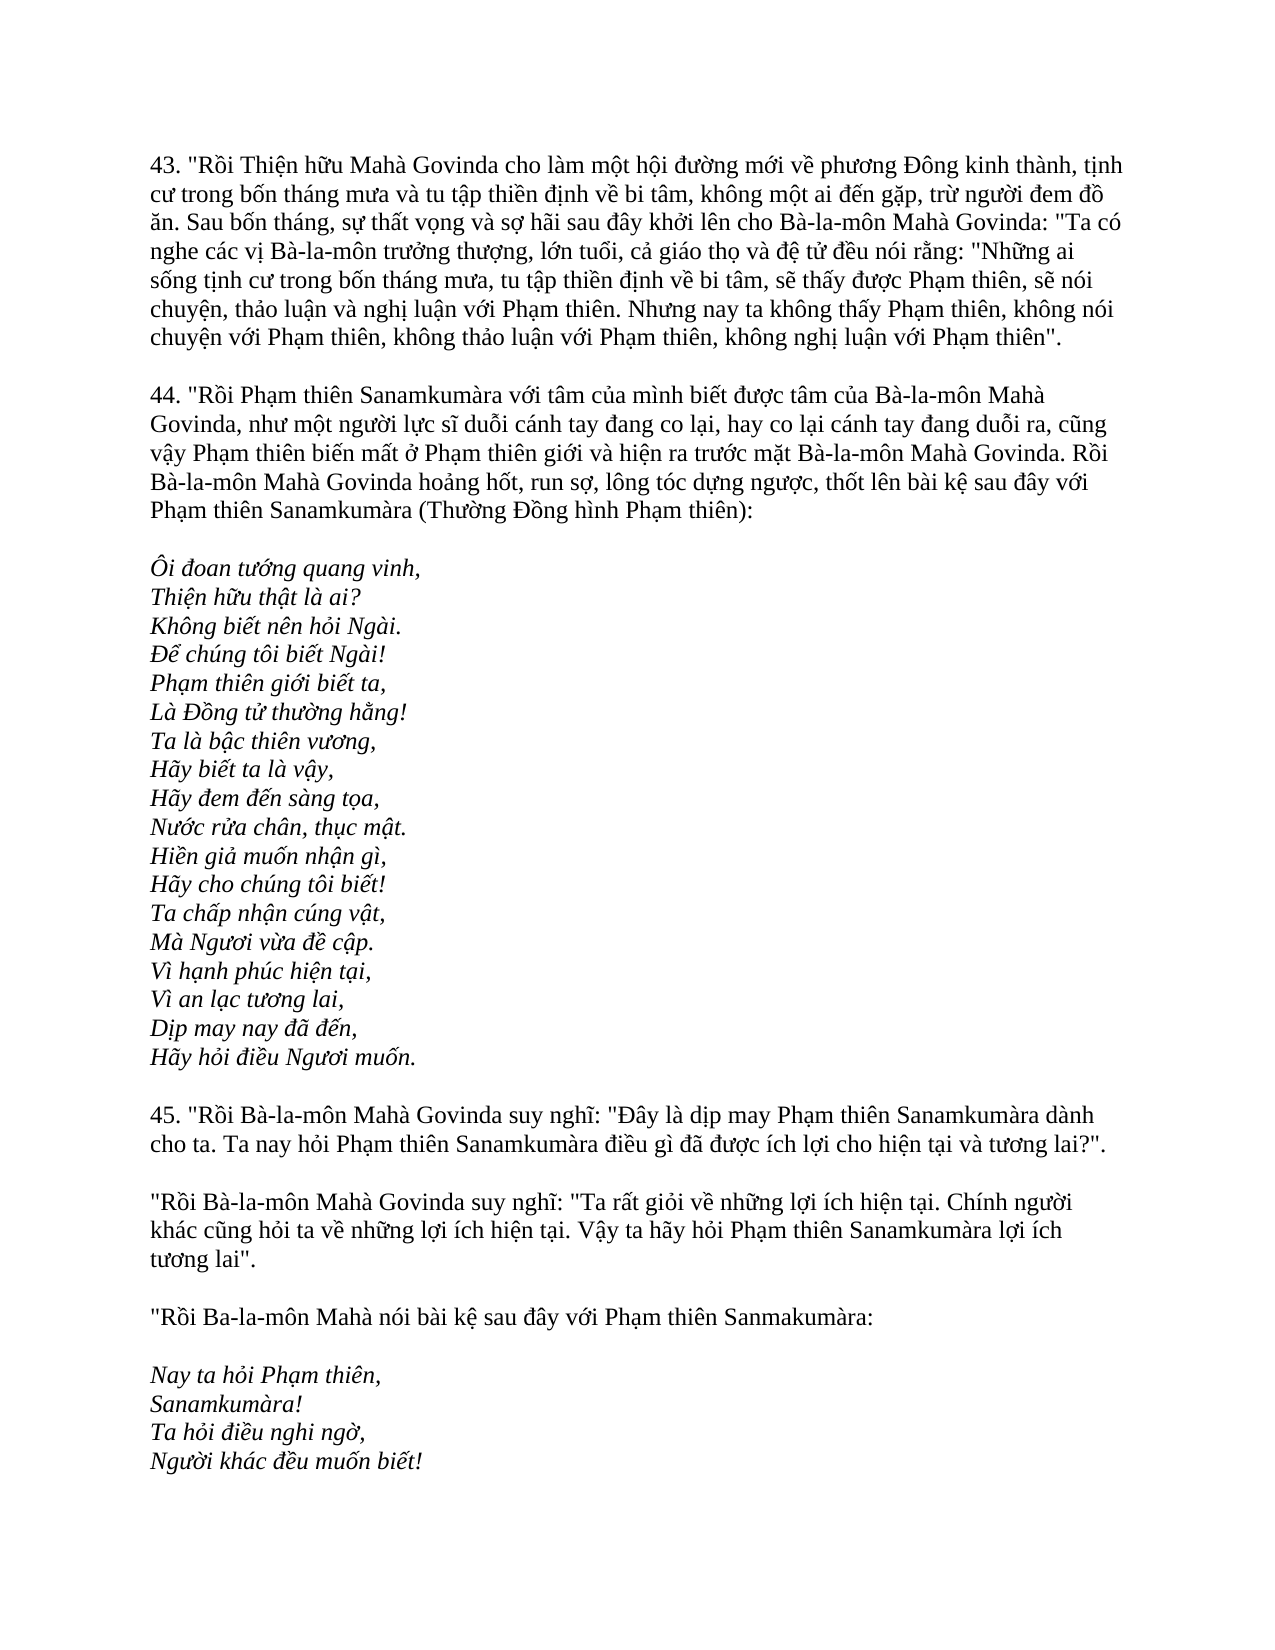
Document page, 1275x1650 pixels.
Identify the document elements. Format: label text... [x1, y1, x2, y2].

text 45. "Rồi Bà-la-môn Mahà Govinda suy nghĩ: "Ðây là dịp may Phạm thiên Sanamkumàra dành cho ta. Ta nay hỏi Phạm thiên Sanamkumàra điều gì đã được ích lợi cho hiện tại và tương lai?". [150, 1100, 1125, 1157]
text "Rồi Bà-la-môn Mahà Govinda suy nghĩ: "Ta rất giỏi về những lợi ích hiện tại. Chính người khác cũng hỏi ta về những lợi ích hiện tại. Vậy ta hãy hỏi Phạm thiên Sanamkumàra lợi ích tương lai". [150, 1187, 1125, 1273]
text Ôi đoan tướng quang vinh, Thiện hữu thật là ai? Không biết nên hỏi Ngài. Ðể chúng tôi biết Ngài! Phạm thiên giới biết ta, Là Ðồng tử thường hằng! Ta là bậc thiên vương, Hãy biết ta là vậy, Hãy đem đến sàng tọa, Nước rửa chân, thục mật. Hiền giả muốn nhận gì, Hãy cho chúng tôi biết! Ta chấp nhận cúng vật, Mà Ngươi vừa đề cập. Vì hạnh phúc hiện tại, Vì an lạc tương lai, Dịp may nay đã đến, Hãy hỏi điều Ngươi muốn. [150, 553, 1125, 1071]
text "Rồi Ba-la-môn Mahà nói bài kệ sau đây với Phạm thiên Sanmakumàra: [150, 1302, 1125, 1331]
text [150, 1360, 1125, 1475]
text 44. "Rồi Phạm thiên Sanamkumàra với tâm của mình biết được tâm của Bà-la-môn Mahà Govinda, như một người lực sĩ duỗi cánh tay đang co lại, hay co lại cánh tay đang duỗi ra, cũng vậy Phạm thiên biến mất ở Phạm thiên giới và hiện ra trước mặt Bà-la-môn Mahà Govinda. Rồi Bà-la-môn Mahà Govinda hoảng hốt, run sợ, lông tóc dựng ngược, thốt lên bài kệ sau đây với Phạm thiên Sanamkumàra (Thường Ðồng hình Phạm thiên): [150, 380, 1125, 524]
text 43. "Rồi Thiện hữu Mahà Govinda cho làm một hội đường mới về phương Ðông kinh thành, tịnh cư trong bốn tháng mưa và tu tập thiền định về bi tâm, không một ai đến gặp, trừ người đem đồ ăn. Sau bốn tháng, sự thất vọng và sợ hãi sau đây khởi lên cho Bà-la-môn Mahà Govinda: "Ta có nghe các vị Bà-la-môn trưởng thượng, lớn tuổi, cả giáo thọ và đệ tử đều nói rằng: "Những ai sống tịnh cư trong bốn tháng mưa, tu tập thiền định về bi tâm, sẽ thấy được Phạm thiên, sẽ nói chuyện, thảo luận và nghị luận với Phạm thiên. Nhưng nay ta không thấy Phạm thiên, không nói chuyện với Phạm thiên, không thảo luận với Phạm thiên, không nghị luận với Phạm thiên". [150, 150, 1125, 351]
